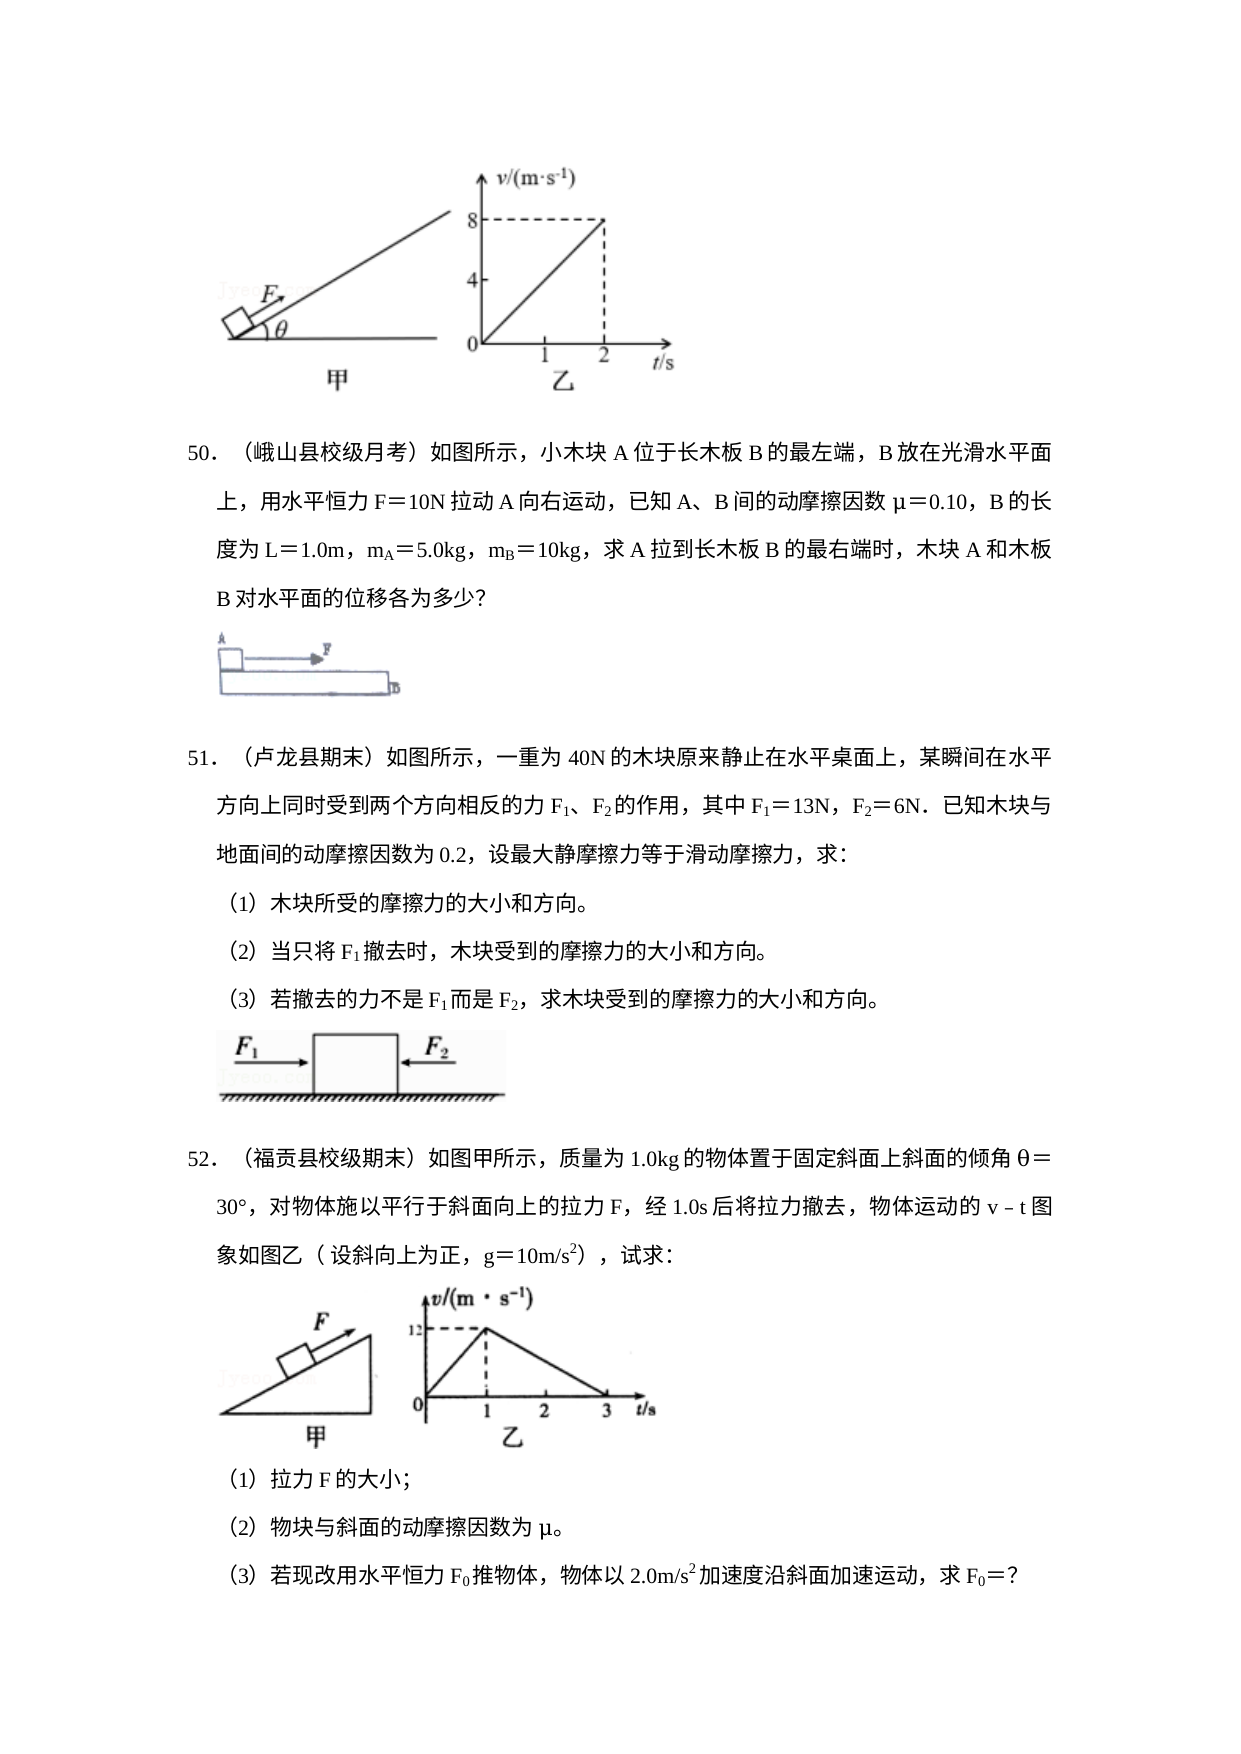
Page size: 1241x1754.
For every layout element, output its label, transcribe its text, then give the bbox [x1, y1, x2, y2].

picture [216, 162, 679, 397]
text 50．（峨山县校级月考）如图所示，小木块A位于长木板B的最左端，B放在光滑水平面上，用水平恒力F＝10N拉动A向右运动，已知A、B间的动摩擦因数μ＝0.10，B的长度为L＝1.0m，mA＝5.0kg，mB＝10kg，求A拉到长木板B的最右端时，木块A和木板B对水平面的位移各为多少？ [187, 434, 1053, 613]
text （2）物块与斜面的动摩擦因数为μ。 [216, 1509, 1053, 1542]
text （3）若撤去的力不是F1而是F2，求木块受到的摩擦力的大小和方向。 [216, 982, 1053, 1014]
text （1）木块所受的摩擦力的大小和方向。 [216, 885, 1053, 918]
text （3）若现改用水平恒力F0推物体，物体以2.0m/s2加速度沿斜面加速运动，求F0＝？ [216, 1558, 1053, 1590]
text （2）当只将F1撤去时，木块受到的摩擦力的大小和方向。 [216, 933, 1053, 966]
picture [216, 1286, 657, 1449]
text 51．（卢龙县期末）如图所示，一重为40N的木块原来静止在水平桌面上，某瞬间在水平方向上同时受到两个方向相反的力F1、F2的作用，其中F1＝13N，F2＝6N．已知木块与地面间的动摩擦因数为0.2，设最大静摩擦力等于滑动摩擦力，求： [187, 739, 1053, 869]
text 52．（福贡县校级期末）如图甲所示，质量为1.0kg的物体置于固定斜面上斜面的倾角θ＝30°，对物体施以平行于斜面向上的拉力F，经1.0s后将拉力撤去，物体运动的 v﹣t图象如图乙（ 设斜向上为正，g＝10m/s2），试求： [187, 1140, 1053, 1270]
picture [216, 629, 402, 698]
picture [216, 1030, 507, 1102]
text （1）拉力F的大小； [216, 1461, 1053, 1494]
